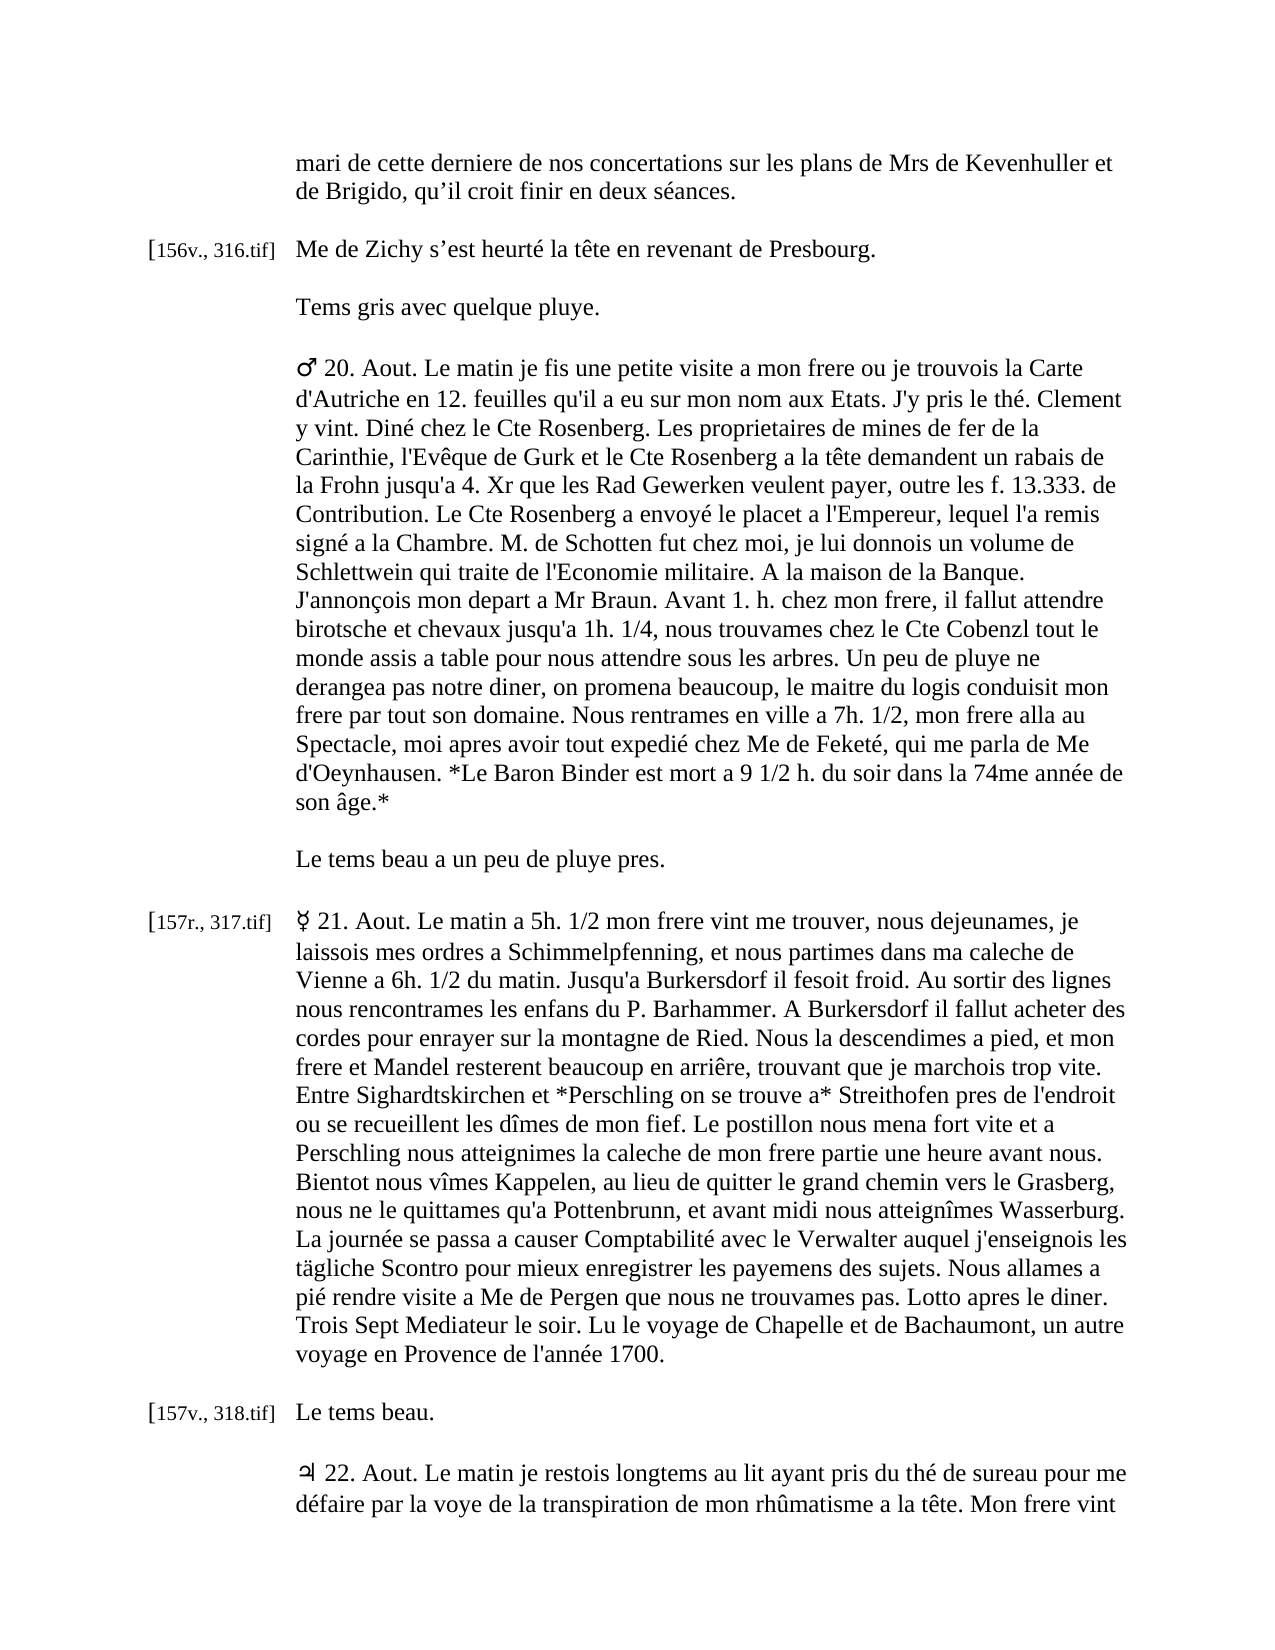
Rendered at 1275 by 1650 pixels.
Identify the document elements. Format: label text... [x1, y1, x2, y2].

text Tems gris avec quelque pluye. [148, 292, 1127, 321]
text ︎ 20. Aout. Le matin je fis une petite visite a mon frere ou je trouvois la Carte d'Autriche en 12. feuilles qu'il a eu sur mon nom aux Etats. J'y pris le thé. Clement y vint. Diné chez le Cte Rosenberg. Les proprietaires de mines de fer de la Carinthie, l'Evêque de Gurk et le Cte Rosenberg a la tête demandent un rabais de la Frohn jusqu'a 4. Xr que les Rad Gewerken veulent payer, outre les f. 13.333. de Contribution. Le Cte Rosenberg a envoyé le placet a l'Empereur, lequel l'a remis signé a la Chambre. M. de Schotten fut chez moi, je lui donnois un volume de Schlettwein qui traite de l'Economie militaire. A la maison de la Banque. J'annonçois mon depart a Mr Braun. Avant 1. h. chez mon frere, il fallut attendre birotsche et chevaux jusqu'a 1h. 1/4, nous trouvames chez le Cte Cobenzl tout le monde assis a table pour nous attendre sous les arbres. Un peu de pluye ne derangea pas notre diner, on promena beaucoup, le maitre du logis conduisit mon frere par tout son domaine. Nous rentrames en ville a 7h. 1/2, mon frere alla au Spectacle, moi apres avoir tout expedié chez Me de Feketé, qui me parla de Me d'Oeynhausen. *Le Baron Binder est mort a 9 1/2 h. du soir dans la 74me année de son âge.* [148, 350, 1127, 815]
text Le tems beau a un peu de pluye pres. [148, 844, 1127, 873]
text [148, 1455, 1127, 1518]
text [148, 148, 1127, 205]
text [157v., 318.tif] Le tems beau. [148, 1397, 1127, 1426]
text [157r., 317.tif] ☿ 21. Aout. Le matin a 5h. 1/2 mon frere vint me trouver, nous dejeunames, je laissois mes ordres a Schimmelpfenning, et nous partimes dans ma caleche de Vienne a 6h. 1/2 du matin. Jusqu'a Burkersdorf il fesoit froid. Au sortir des lignes nous rencontrames les enfans du P. Barhammer. A Burkersdorf il fallut acheter des cordes pour enrayer sur la montagne de Ried. Nous la descendimes a pied, et mon frere et Mandel resterent beaucoup en arriêre, trouvant que je marchois trop vite. Entre Sighardtskirchen et *Perschling on se trouve a* Streithofen pres de l'endroit ou se recueillent les dîmes de mon fief. Le postillon nous mena fort vite et a Perschling nous atteignimes la caleche de mon frere partie une heure avant nous. Bientot nous vîmes Kappelen, au lieu de quitter le grand chemin vers le Grasberg, nous ne le quittames qu'a Pottenbrunn, et avant midi nous atteignîmes Wasserburg. La journée se passa a causer Comptabilité avec le Verwalter auquel j'enseignois les tägliche Scontro pour mieux enregistrer les payemens des sujets. Nous allames a pié rendre visite a Me de Pergen que nous ne trouvames pas. Lotto apres le diner. Trois Sept Mediateur le soir. Lu le voyage de Chapelle et de Bachaumont, un autre voyage en Provence de l'année 1700. [148, 902, 1127, 1368]
text [156v., 316.tif] Me de Zichy s’est heurté la tête en revenant de Presbourg. [148, 234, 1127, 263]
